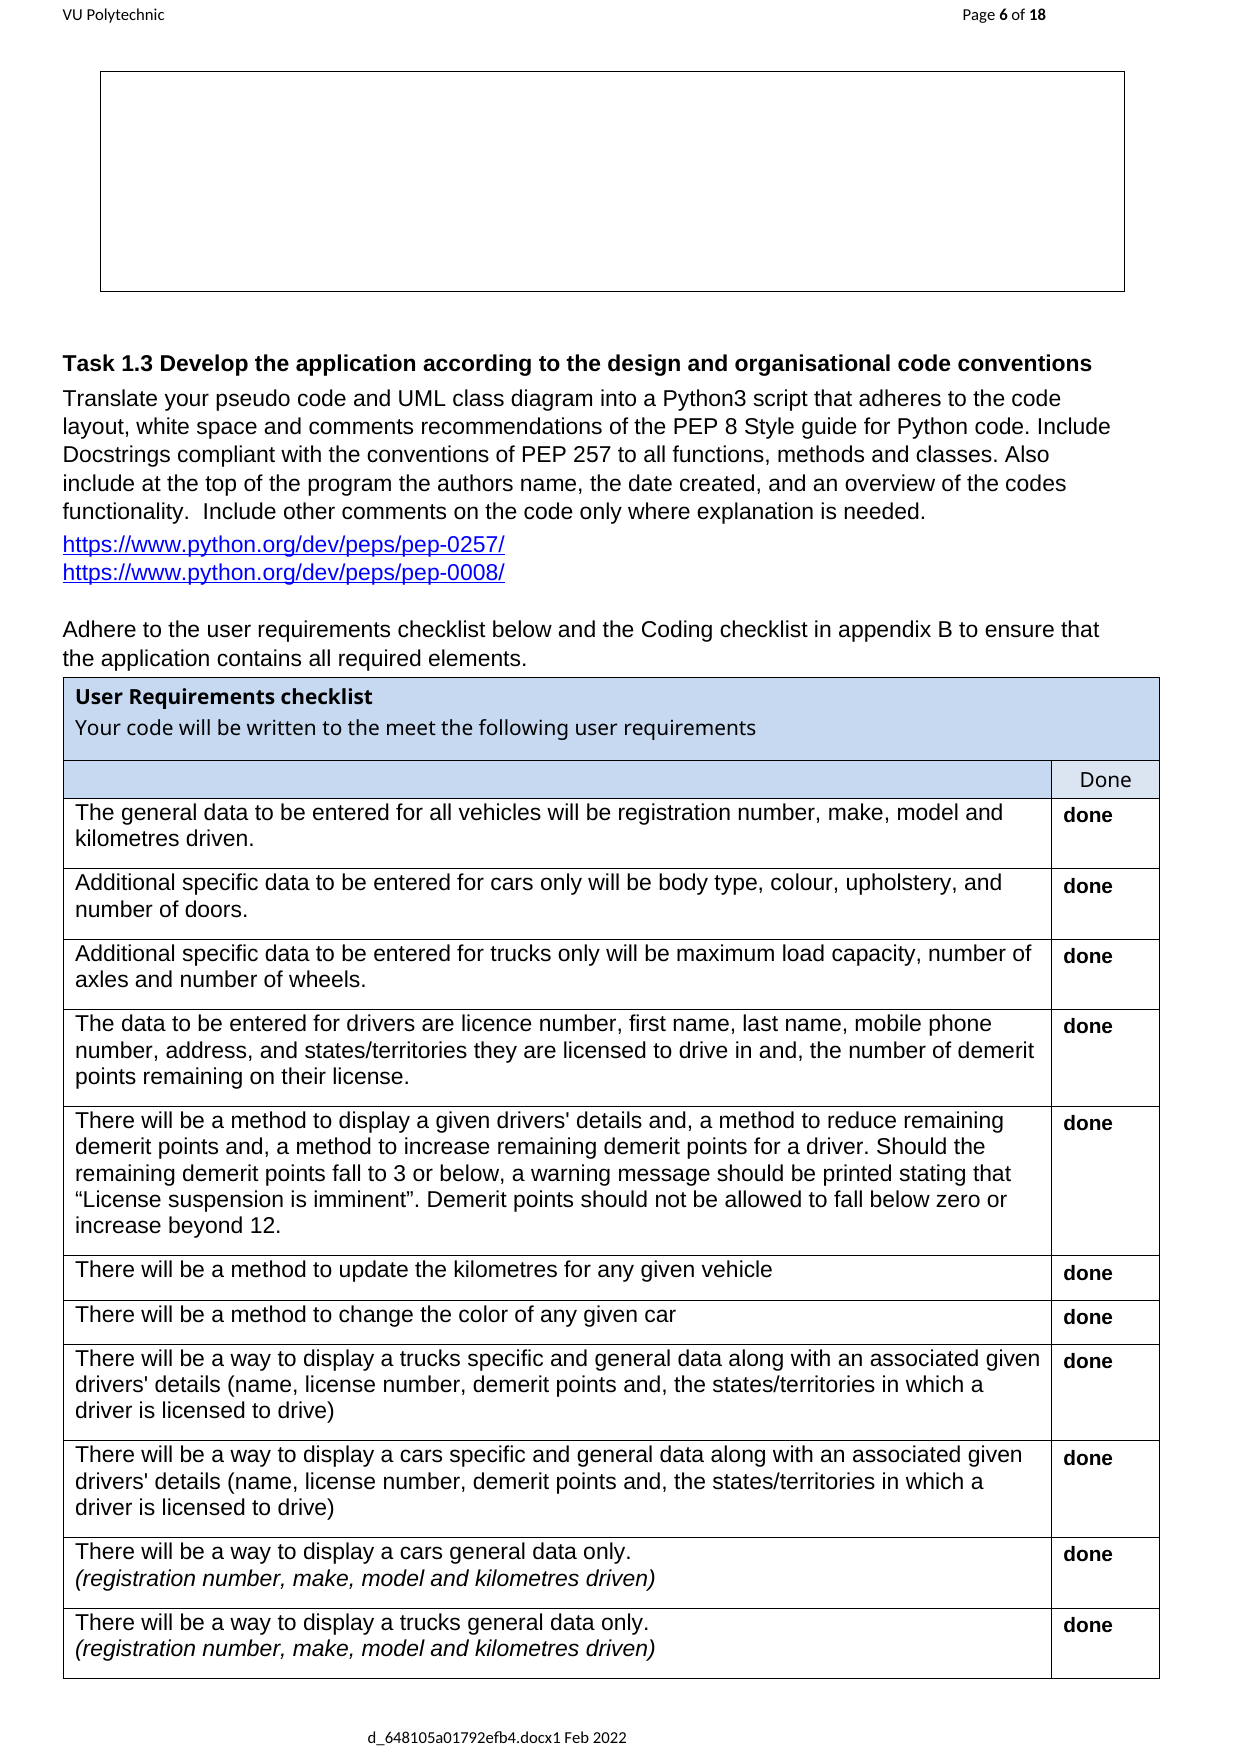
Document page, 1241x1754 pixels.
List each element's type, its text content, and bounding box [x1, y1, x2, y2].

table_cell done [1052, 1441, 1159, 1537]
text Translate your pseudo code and UML class diagram into a Python3 script that adheres to the code layout, white space and comments recommendations of the PEP 8 Style guide for Python code. Include Docstrings compliant with the conventions of PEP 257 to all functions, methods and classes. Also include at the top of the program the authors name, the date created, and an overview of the codes functionality. Include other comments on the code only where explanation is needed. [62, 384, 1125, 525]
table_cell done [1052, 1609, 1159, 1678]
table_cell There will be a way to display a cars specific and general data along with an associated given drivers' details (name, license number, demerit points and, the states/territories in which a driver is licensed to drive) [64, 1441, 1051, 1537]
table_cell done [1052, 940, 1159, 1009]
table_cell There will be a method to display a given drivers' details and, a method to reduce remaining demerit points and, a method to increase remaining demerit points for a driver. Should the remaining demerit points fall to 3 or below, a warning message should be printed stating that “License suspension is imminent”. Demerit points should not be allowed to fall below zero or increase beyond 12. [64, 1107, 1051, 1255]
table_header User Requirements checklist Your code will be written to the meet the following user requirements [64, 678, 1159, 760]
table_cell There will be a method to change the color of any given car [64, 1301, 1051, 1343]
table_cell done [1052, 1107, 1159, 1255]
table_cell done [1052, 1345, 1159, 1440]
table_cell Additional specific data to be entered for trucks only will be maximum load capacity, number of axles and number of wheels. [64, 940, 1051, 1009]
table_cell Additional specific data to be entered for cars only will be body type, colour, upholstery, and number of doors. [64, 869, 1051, 939]
table_cell done [1052, 1010, 1159, 1106]
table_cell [101, 72, 1124, 291]
table_cell There will be a way to display a trucks specific and general data along with an associated given drivers' details (name, license number, demerit points and, the states/territories in which a driver is licensed to drive) [64, 1345, 1051, 1440]
table_cell Done [1052, 761, 1159, 798]
table_cell done [1052, 1256, 1159, 1299]
table_cell There will be a way to display a cars general data only. (registration number, make, model and kilometres driven) [64, 1538, 1051, 1607]
table_cell [64, 761, 1051, 798]
table_cell There will be a way to display a trucks general data only. (registration number, make, model and kilometres driven) [64, 1609, 1051, 1678]
table_cell done [1052, 799, 1159, 868]
table_cell done [1052, 1301, 1159, 1343]
table_cell There will be a method to update the kilometres for any given vehicle [64, 1256, 1051, 1299]
table_cell The general data to be entered for all vehicles will be registration number, make, model and kilometres driven. [64, 799, 1051, 868]
text https://www.python.org/dev/peps/pep-0257/ https://www.python.org/dev/peps/pep-0008/ Adhere to the user requirements checklist below and the Coding checklist in appendix B to ensure that the application contains all required elements. [62, 531, 1125, 671]
table_cell done [1052, 1538, 1159, 1607]
table_cell done [1052, 869, 1159, 939]
subtitle Task 1.3 Develop the application according to the design and organisational code conventions [62, 350, 1125, 376]
table_cell The data to be entered for drivers are licence number, first name, last name, mobile phone number, address, and states/territories they are licensed to drive in and, the number of demerit points remaining on their license. [64, 1010, 1051, 1106]
